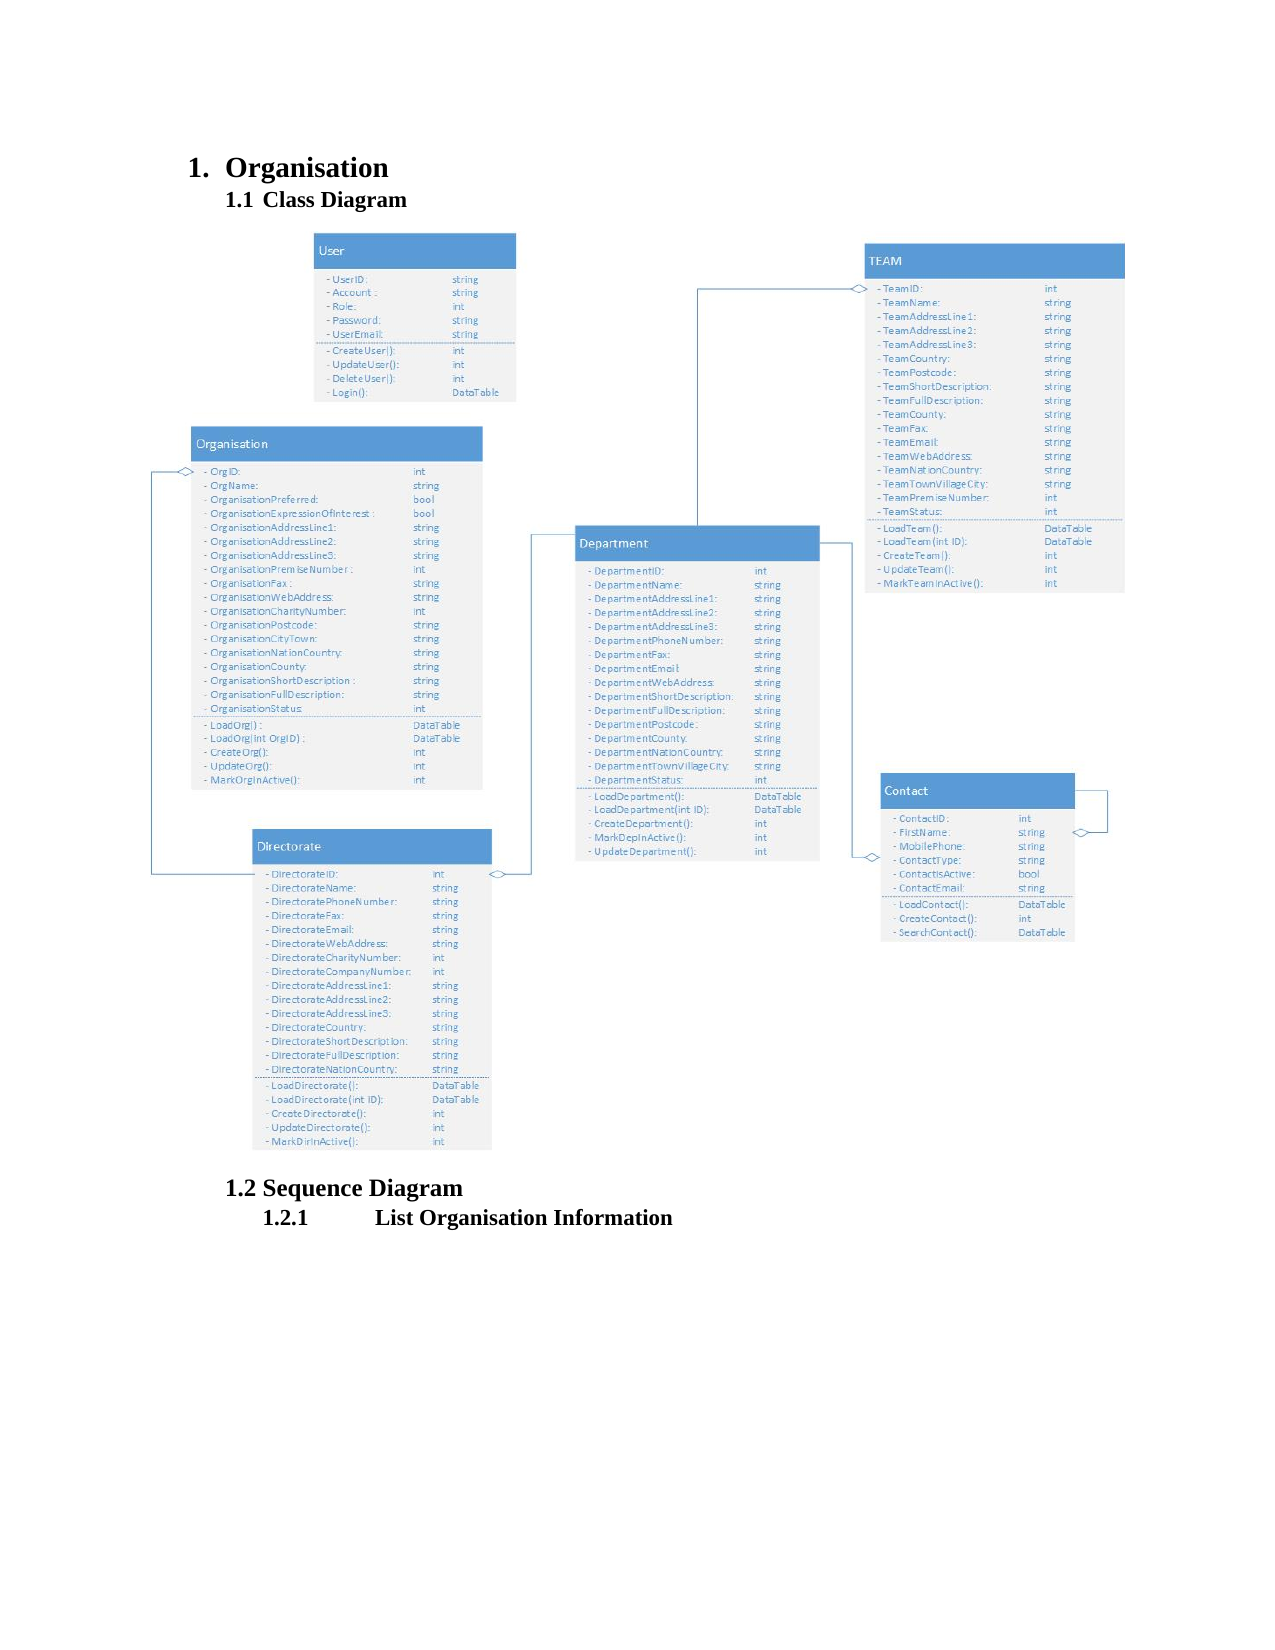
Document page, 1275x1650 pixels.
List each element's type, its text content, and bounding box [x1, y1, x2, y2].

list Organisation [187, 150, 1125, 183]
list Class Diagram [225, 186, 1125, 212]
picture [150, 231, 1125, 1154]
list List Organisation Information [262, 1204, 1125, 1230]
list Sequence Diagram [225, 1173, 1125, 1202]
